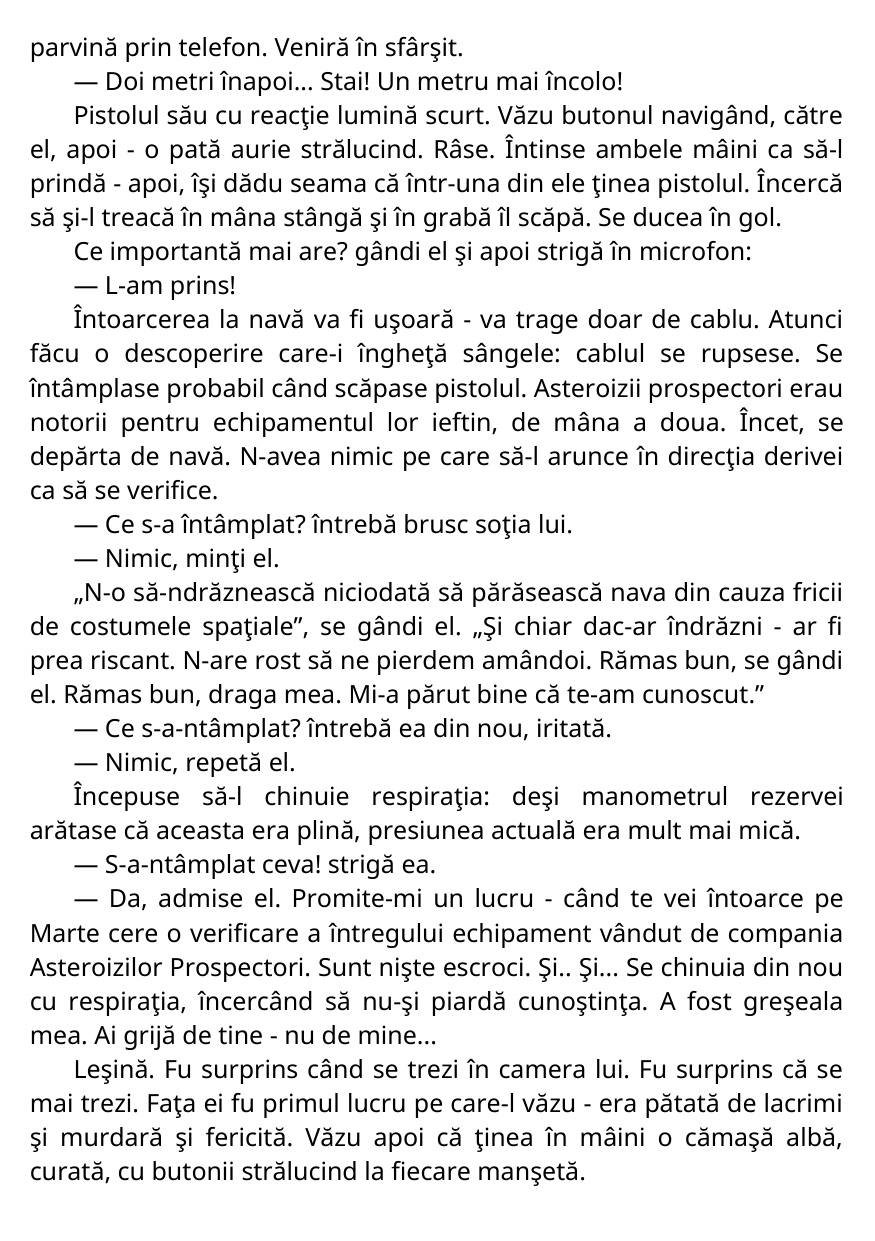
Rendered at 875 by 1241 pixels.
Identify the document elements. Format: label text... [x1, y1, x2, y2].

text Pistolul său cu reacţie lumină scurt. Văzu butonul navigând, către el, apoi - o pată aurie strălucind. Râse. Întinse ambele mâini ca să-l prindă - apoi, îşi dădu seama că într-una din ele ţinea pistolul. Încercă să şi-l treacă în mâna stângă şi în grabă îl scăpă. Se ducea în gol. [29, 98, 844, 234]
text — Ce s-a-ntâmplat? întrebă ea din nou, iritată. [29, 711, 844, 745]
text Ce importantă mai are? gândi el şi apoi strigă în microfon: [29, 234, 844, 268]
text — Ce s-a întâmplat? întrebă brusc soţia lui. [29, 506, 844, 541]
text — Doi metri înapoi... Stai! Un metru mai încolo! [29, 64, 844, 98]
text — S-a-ntâmplat ceva! strigă ea. [29, 847, 844, 881]
text — Nimic, repetă el. [29, 745, 844, 779]
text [29, 29, 844, 64]
text Leşină. Fu surprins când se trezi în camera lui. Fu surprins că se mai trezi. Faţa ei fu primul lucru pe care-l văzu - era pătată de lacrimi şi murdară şi fericită. Văzu apoi că ţinea în mâini o cămaşă albă, curată, cu butonii strălucind la fiecare manşetă. [29, 1051, 844, 1188]
text Întoarcerea la navă va fi uşoară - va trage doar de cablu. Atunci făcu o descoperire care-i îngheţă sângele: cablul se rupsese. Se întâmplase probabil când scăpase pistolul. Asteroizii prospectori erau notorii pentru echipamentul lor ieftin, de mâna a doua. Încet, se depărta de navă. N-avea nimic pe care să-l arunce în direcţia derivei ca să se verifice. [29, 302, 844, 506]
text „N-o să-ndrăznească niciodată să părăsească nava din cauza fricii de costumele spaţiale”, se gândi el. „Şi chiar dac-ar îndrăzni - ar fi prea riscant. N-are rost să ne pierdem amândoi. Rămas bun, se gândi el. Rămas bun, draga mea. Mi-a părut bine că te-am cunoscut.” [29, 574, 844, 711]
text — Nimic, minţi el. [29, 541, 844, 574]
text — L-am prins! [29, 268, 844, 302]
text — Da, admise el. Promite-mi un lucru - când te vei întoarce pe Marte cere o verificare a întregului echipament vândut de compania Asteroizilor Prospectori. Sunt nişte escroci. Şi.. Şi... Se chinuia din nou cu respiraţia, încercând să nu-şi piardă cunoştinţa. A fost greşeala mea. Ai grijă de tine - nu de mine... [29, 881, 844, 1051]
text Începuse să-l chinuie respiraţia: deşi manometrul rezervei arătase că aceasta era plină, presiunea actuală era mult mai mică. [29, 779, 844, 847]
